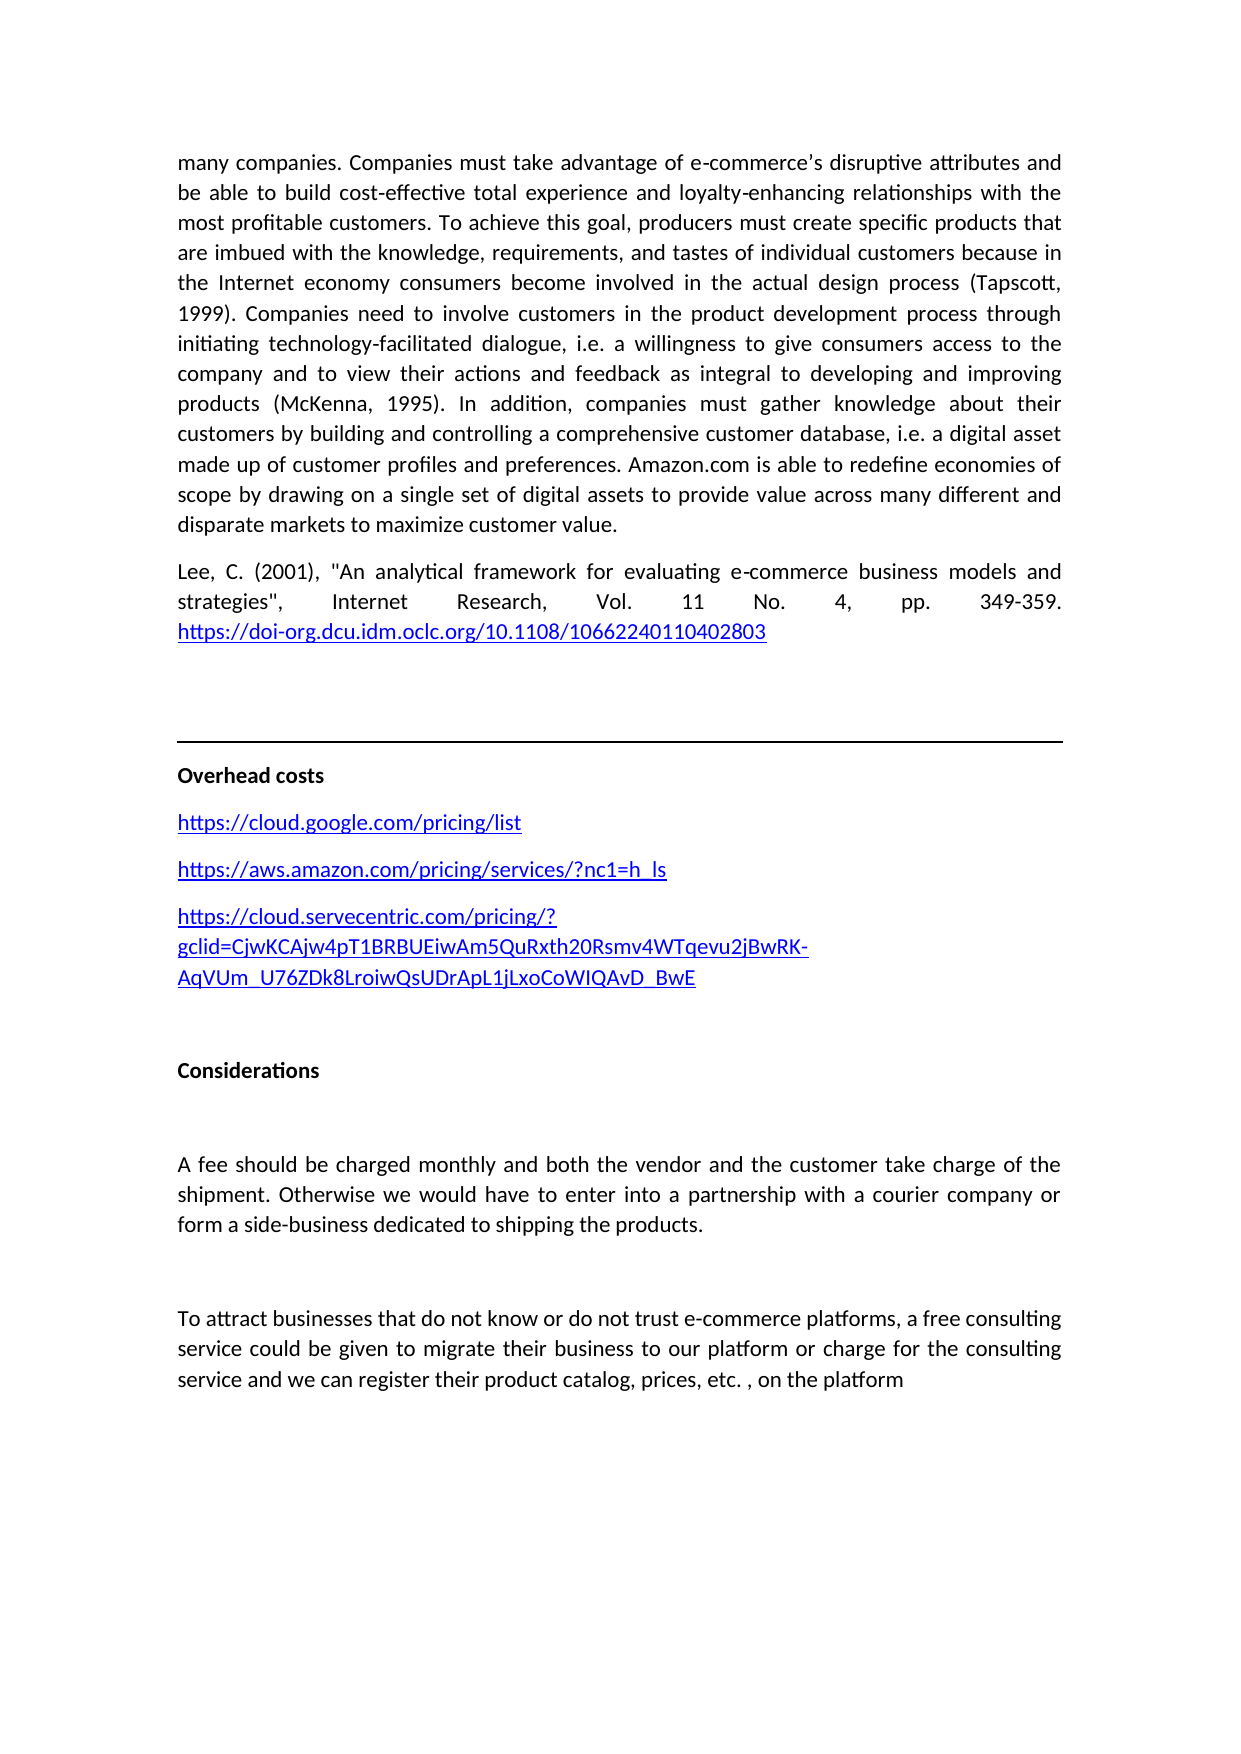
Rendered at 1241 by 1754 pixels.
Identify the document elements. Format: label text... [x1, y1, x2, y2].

text A fee should be charged monthly and both the vendor and the customer take charge of the shipment. Otherwise we would have to enter into a partnership with a courier company or form a side-business dedicated to shipping the products. [177, 1150, 1063, 1239]
text https://cloud.servecentric.com/pricing/?gclid=CjwKCAjw4pT1BRBUEiwAm5QuRxth20Rsmv4WTqevu2jBwRK-AqVUm_U76ZDk8LroiwQsUDrApL1jLxoCoWIQAvD_BwE [177, 902, 1063, 991]
text Overhead costs [177, 762, 1063, 790]
text Lee, C. (2001), "An analytical framework for evaluating e‐commerce business models and strategies", Internet Research, Vol. 11 No. 4, pp. 349-359. https://doi-org.dcu.idm.oclc.org/10.1108/10662240110402803 [177, 557, 1063, 645]
text https://cloud.google.com/pricing/list [177, 808, 1063, 837]
text https://aws.amazon.com/pricing/services/?nc1=h_ls [177, 855, 1063, 883]
text Considerations [177, 1056, 1063, 1084]
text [177, 148, 1063, 538]
text To attract businesses that do not know or do not trust e-commerce platforms, a free consulting service could be given to migrate their business to our platform or charge for the consulting service and we can register their product catalog, prices, etc. , on the platform [177, 1304, 1063, 1393]
